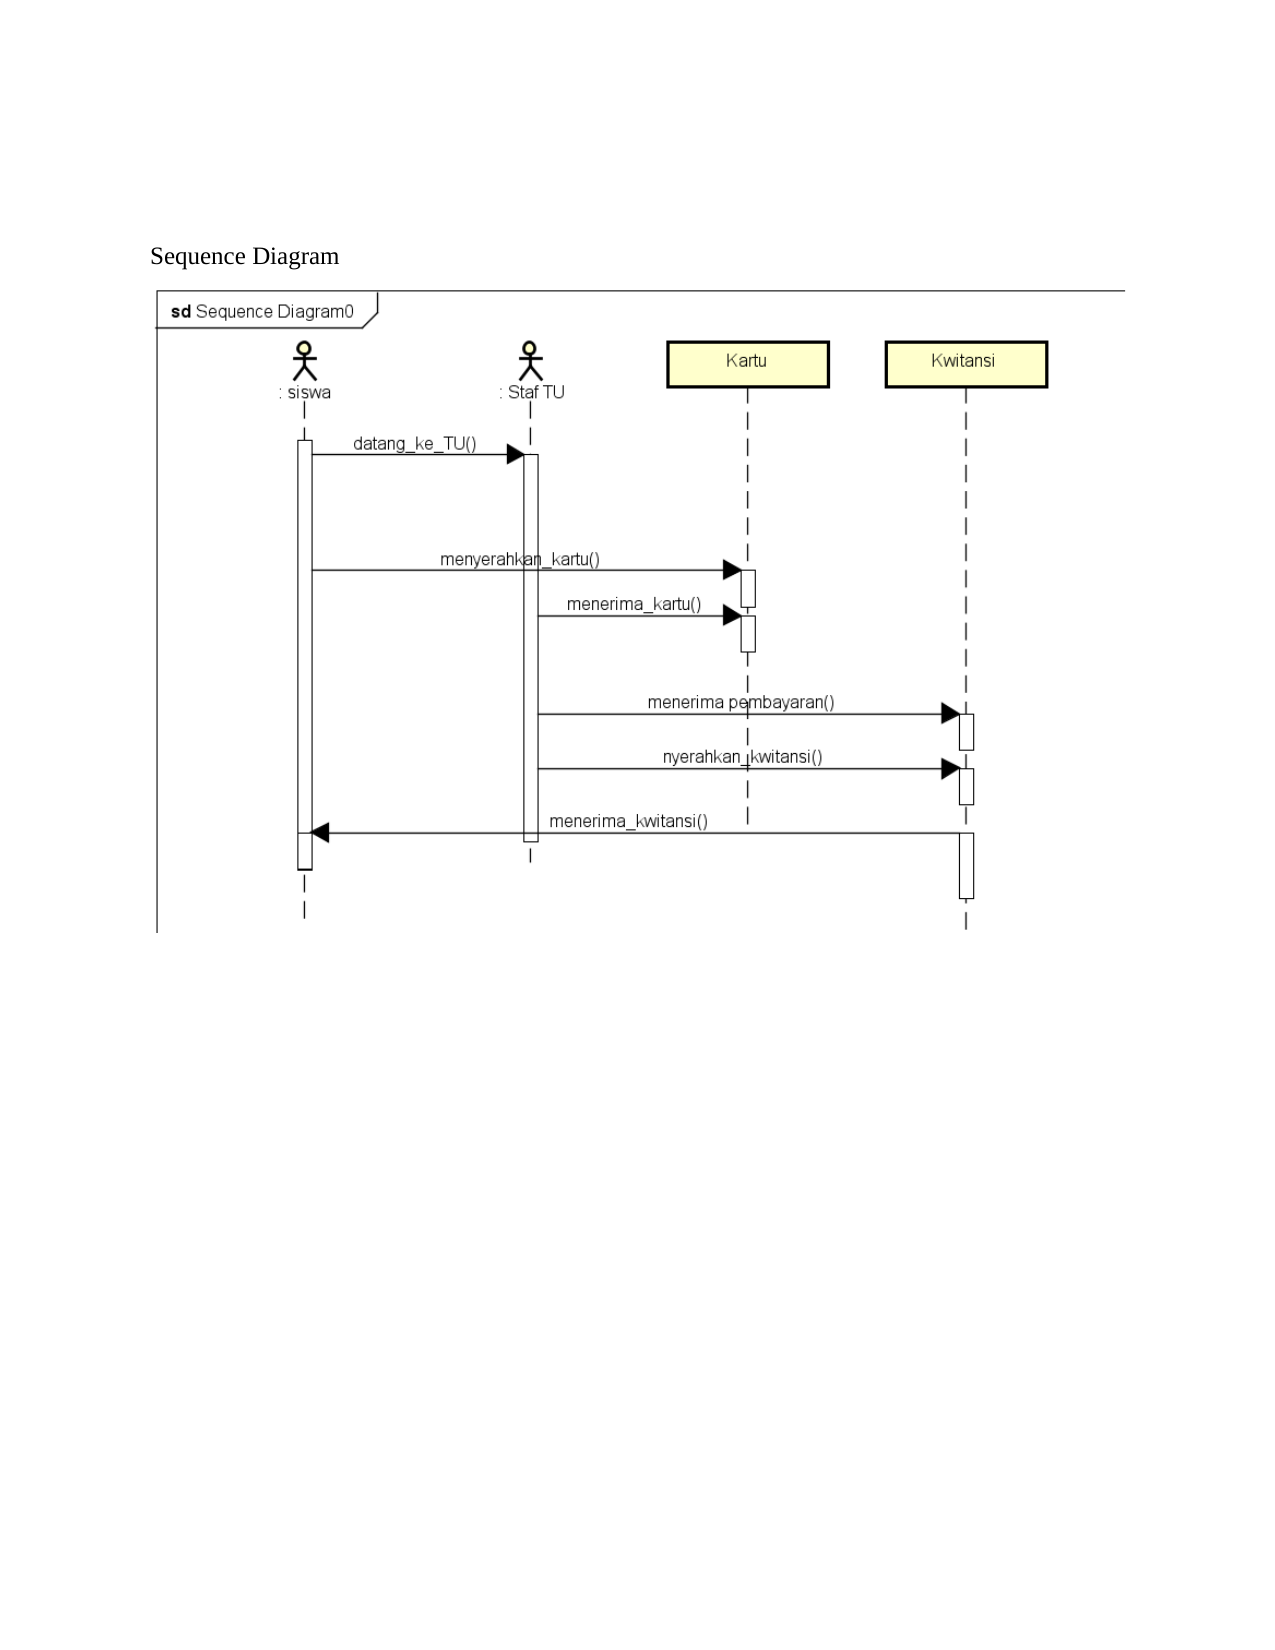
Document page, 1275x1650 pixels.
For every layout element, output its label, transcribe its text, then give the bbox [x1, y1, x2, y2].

text Sequence Diagram [150, 241, 1125, 269]
picture [150, 286, 1125, 933]
